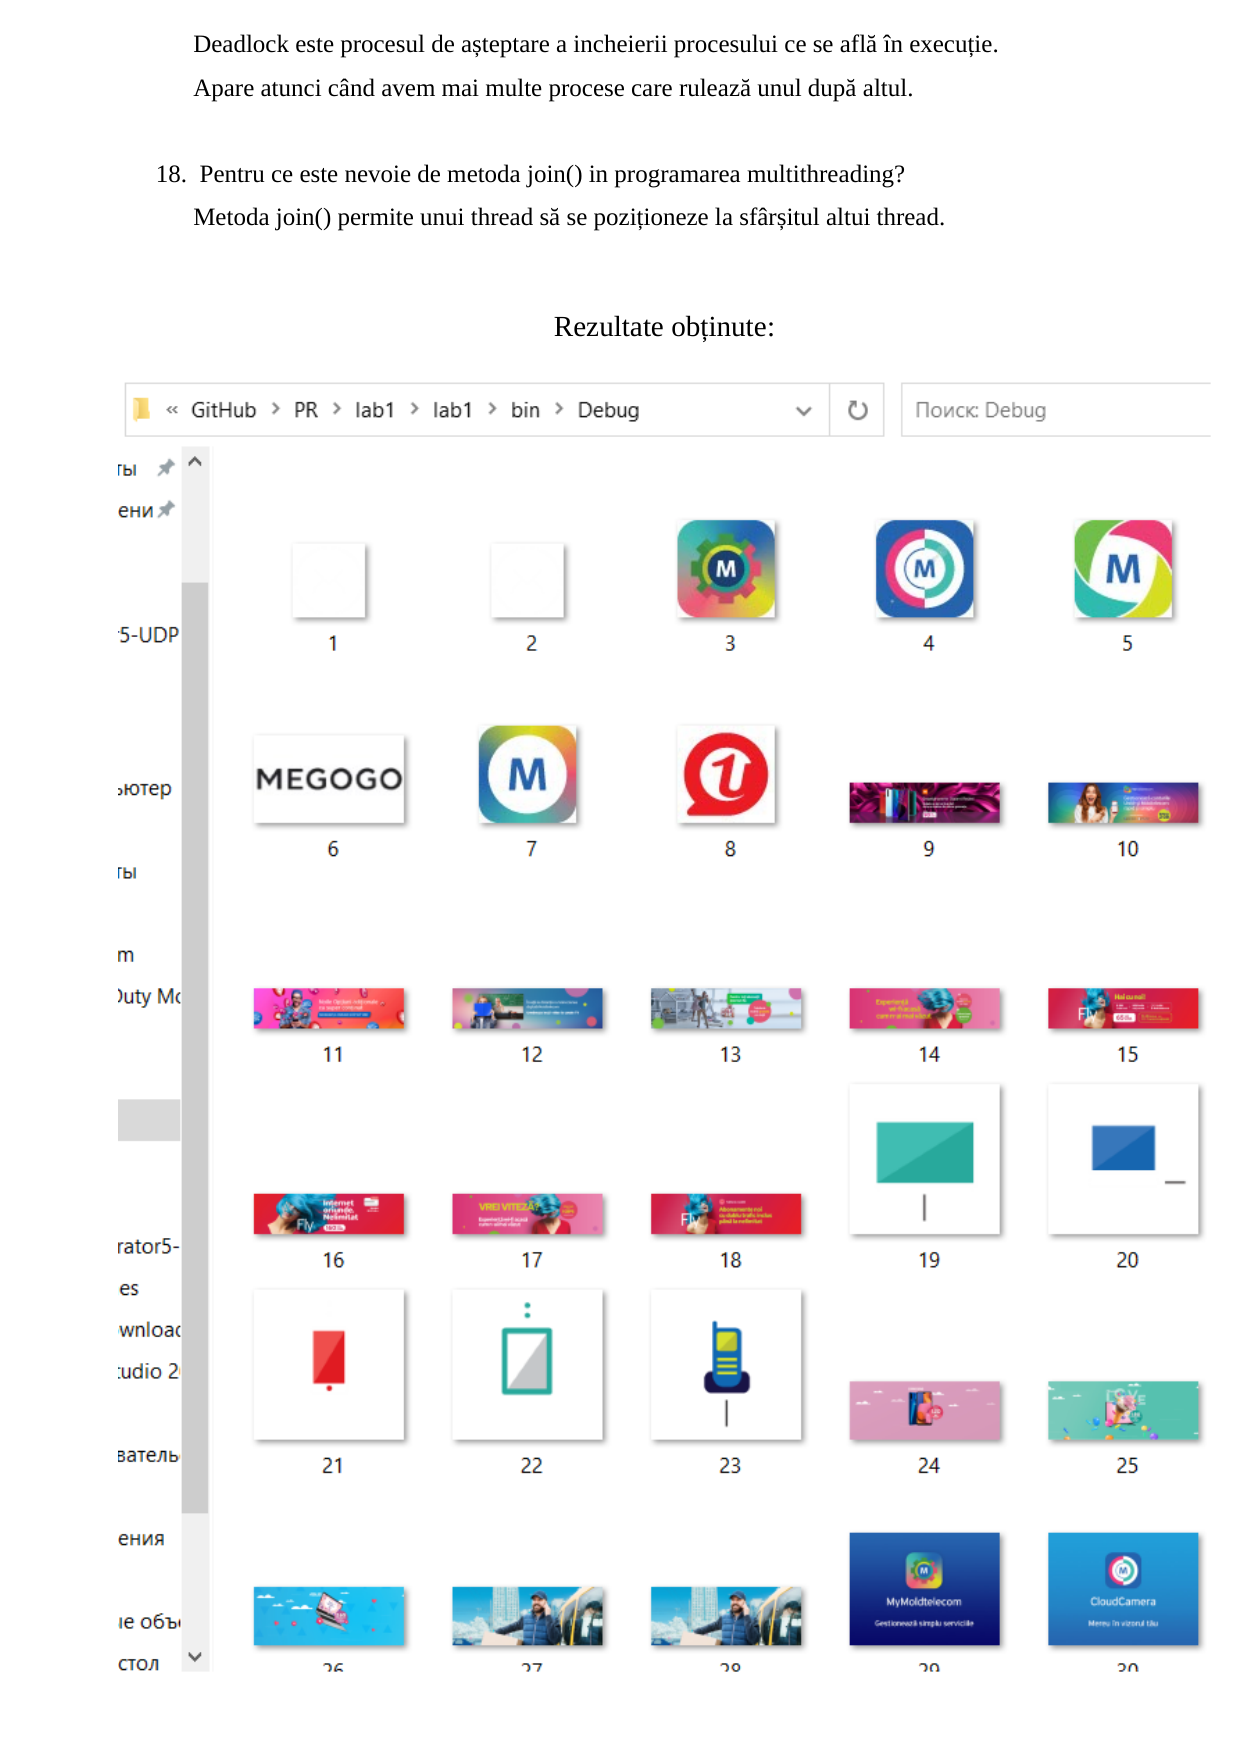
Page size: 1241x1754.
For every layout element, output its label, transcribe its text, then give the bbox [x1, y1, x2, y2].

list Metoda join() permite unui thread să se poziționeze la sfârșitul altui thread. [193, 202, 1211, 231]
list Deadlock este procesul de așteptare a incheierii procesului ce se află în execuție. [193, 29, 1211, 58]
list Apare atunci când avem mai multe procese care rulează unul după altul. [193, 73, 1211, 101]
picture [118, 380, 1211, 1676]
list Pentru ce este nevoie de metoda join() in programarea multithreading? [156, 159, 1211, 188]
text Rezultate obținute: [118, 309, 1211, 343]
